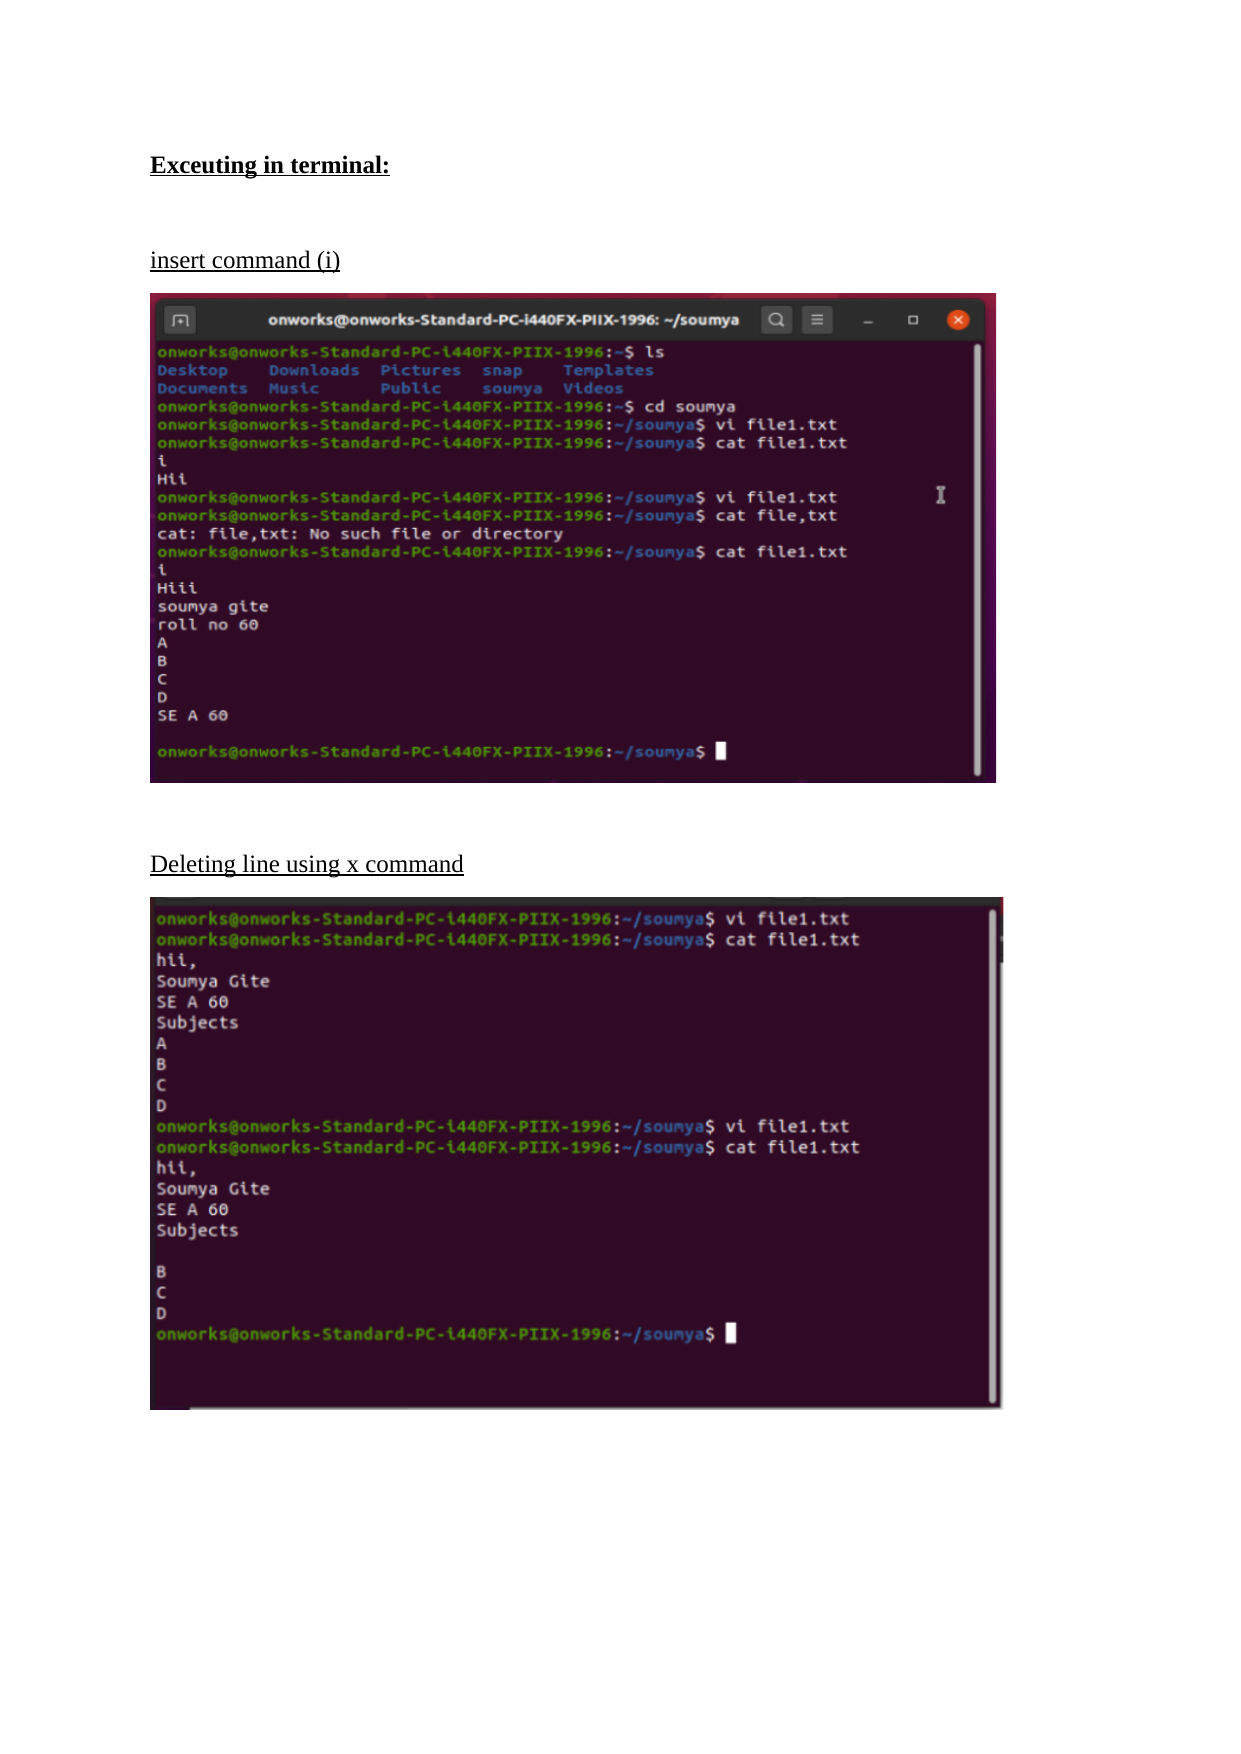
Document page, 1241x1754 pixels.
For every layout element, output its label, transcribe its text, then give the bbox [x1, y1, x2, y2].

text insert command (i) [150, 245, 1090, 274]
picture [150, 293, 997, 783]
text Deleting line using x command [150, 849, 1090, 878]
text Exceuting in terminal: [150, 150, 1090, 179]
picture [150, 897, 1004, 1410]
